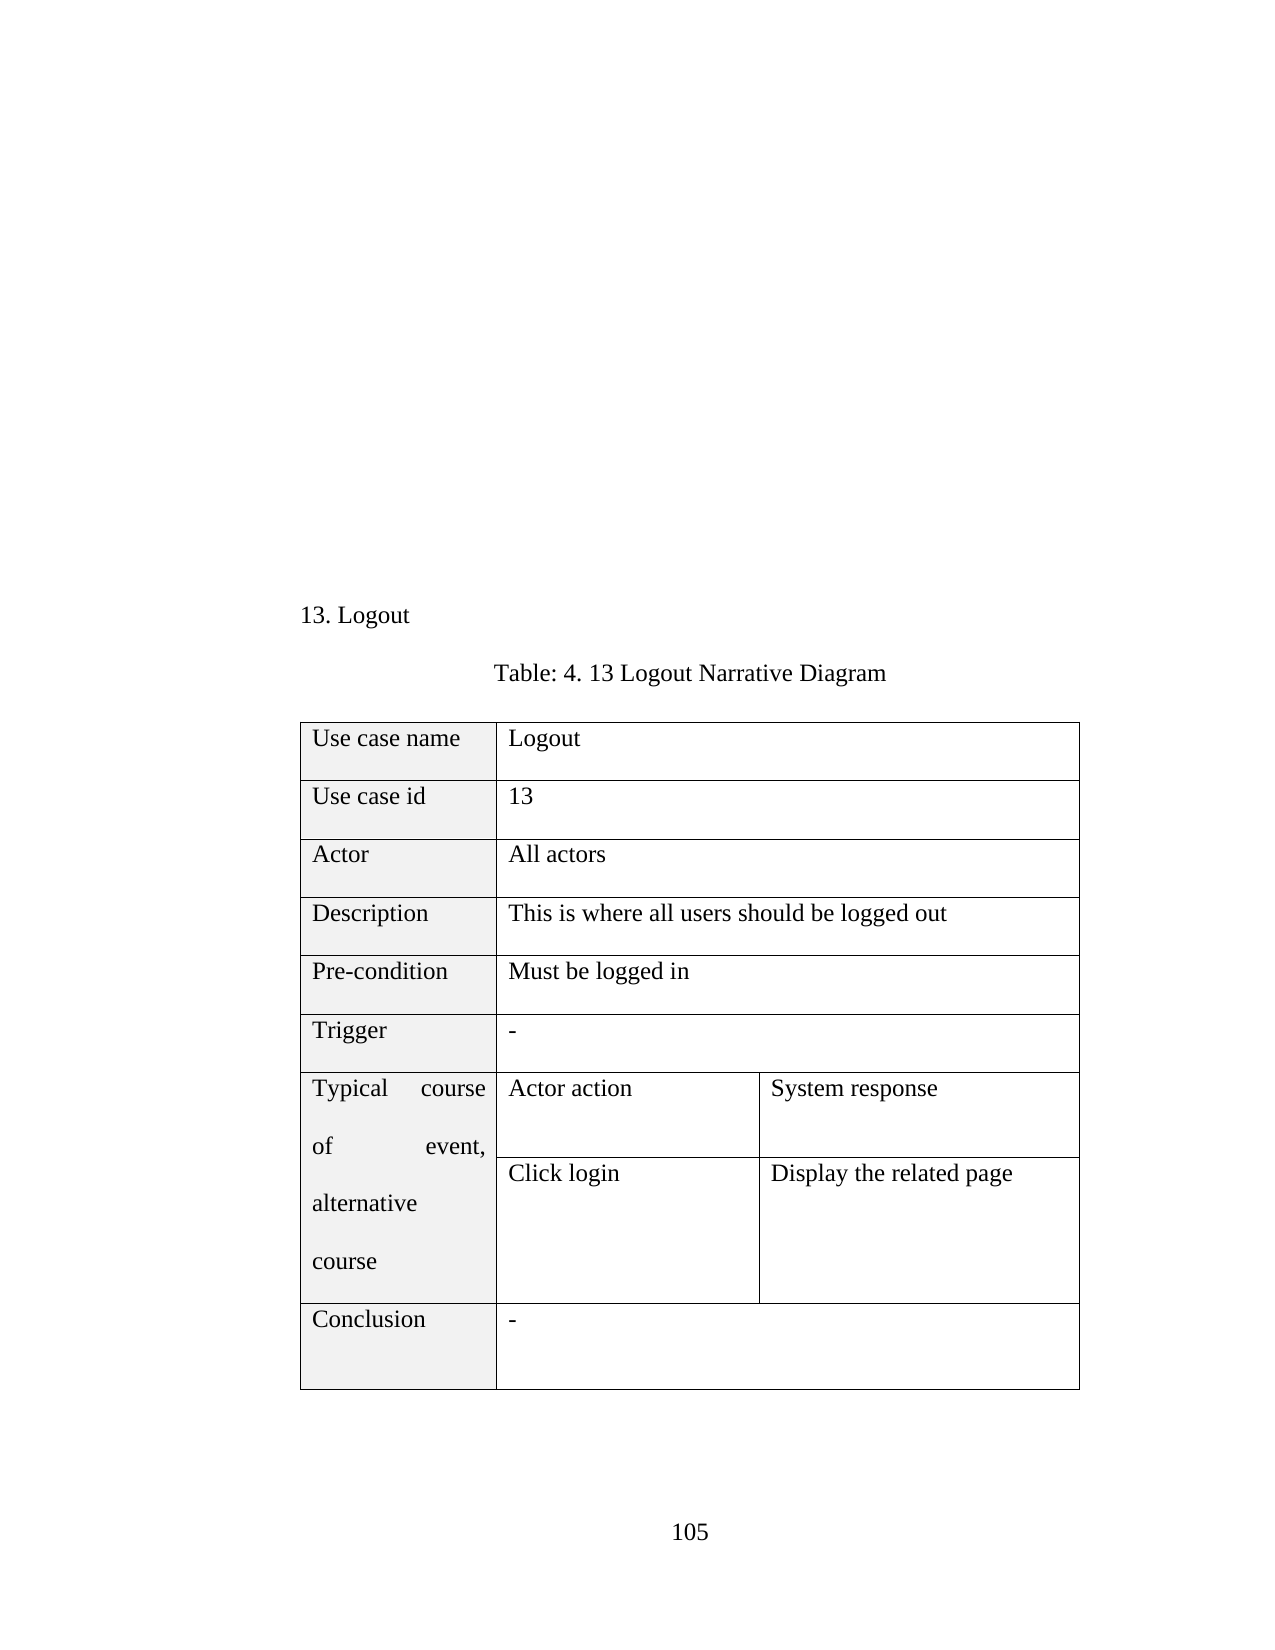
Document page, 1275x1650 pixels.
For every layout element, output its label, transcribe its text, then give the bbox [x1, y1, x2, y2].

table_cell Typical course of event, alternative course [301, 1073, 496, 1303]
table_cell Click login [497, 1158, 759, 1303]
list Logout [300, 600, 1080, 629]
table_cell - [497, 1015, 1079, 1072]
table_cell Display the related page [760, 1158, 1079, 1303]
table_cell Use case id [301, 781, 496, 838]
table_cell Actor [301, 840, 496, 897]
table_header Use case name [301, 723, 496, 780]
table_cell Pre-condition [301, 956, 496, 1014]
table_cell Description [301, 898, 496, 955]
table_header Logout [497, 723, 1079, 780]
table_cell Must be logged in [497, 956, 1079, 1014]
table_cell - [497, 1304, 1079, 1389]
table_cell System response [760, 1073, 1079, 1157]
table_cell Trigger [301, 1015, 496, 1072]
table_cell All actors [497, 840, 1079, 897]
table_cell Actor action [497, 1073, 759, 1157]
table_cell Conclusion [301, 1304, 496, 1389]
table_cell 13 [497, 781, 1079, 838]
table_cell This is where all users should be logged out [497, 898, 1079, 955]
